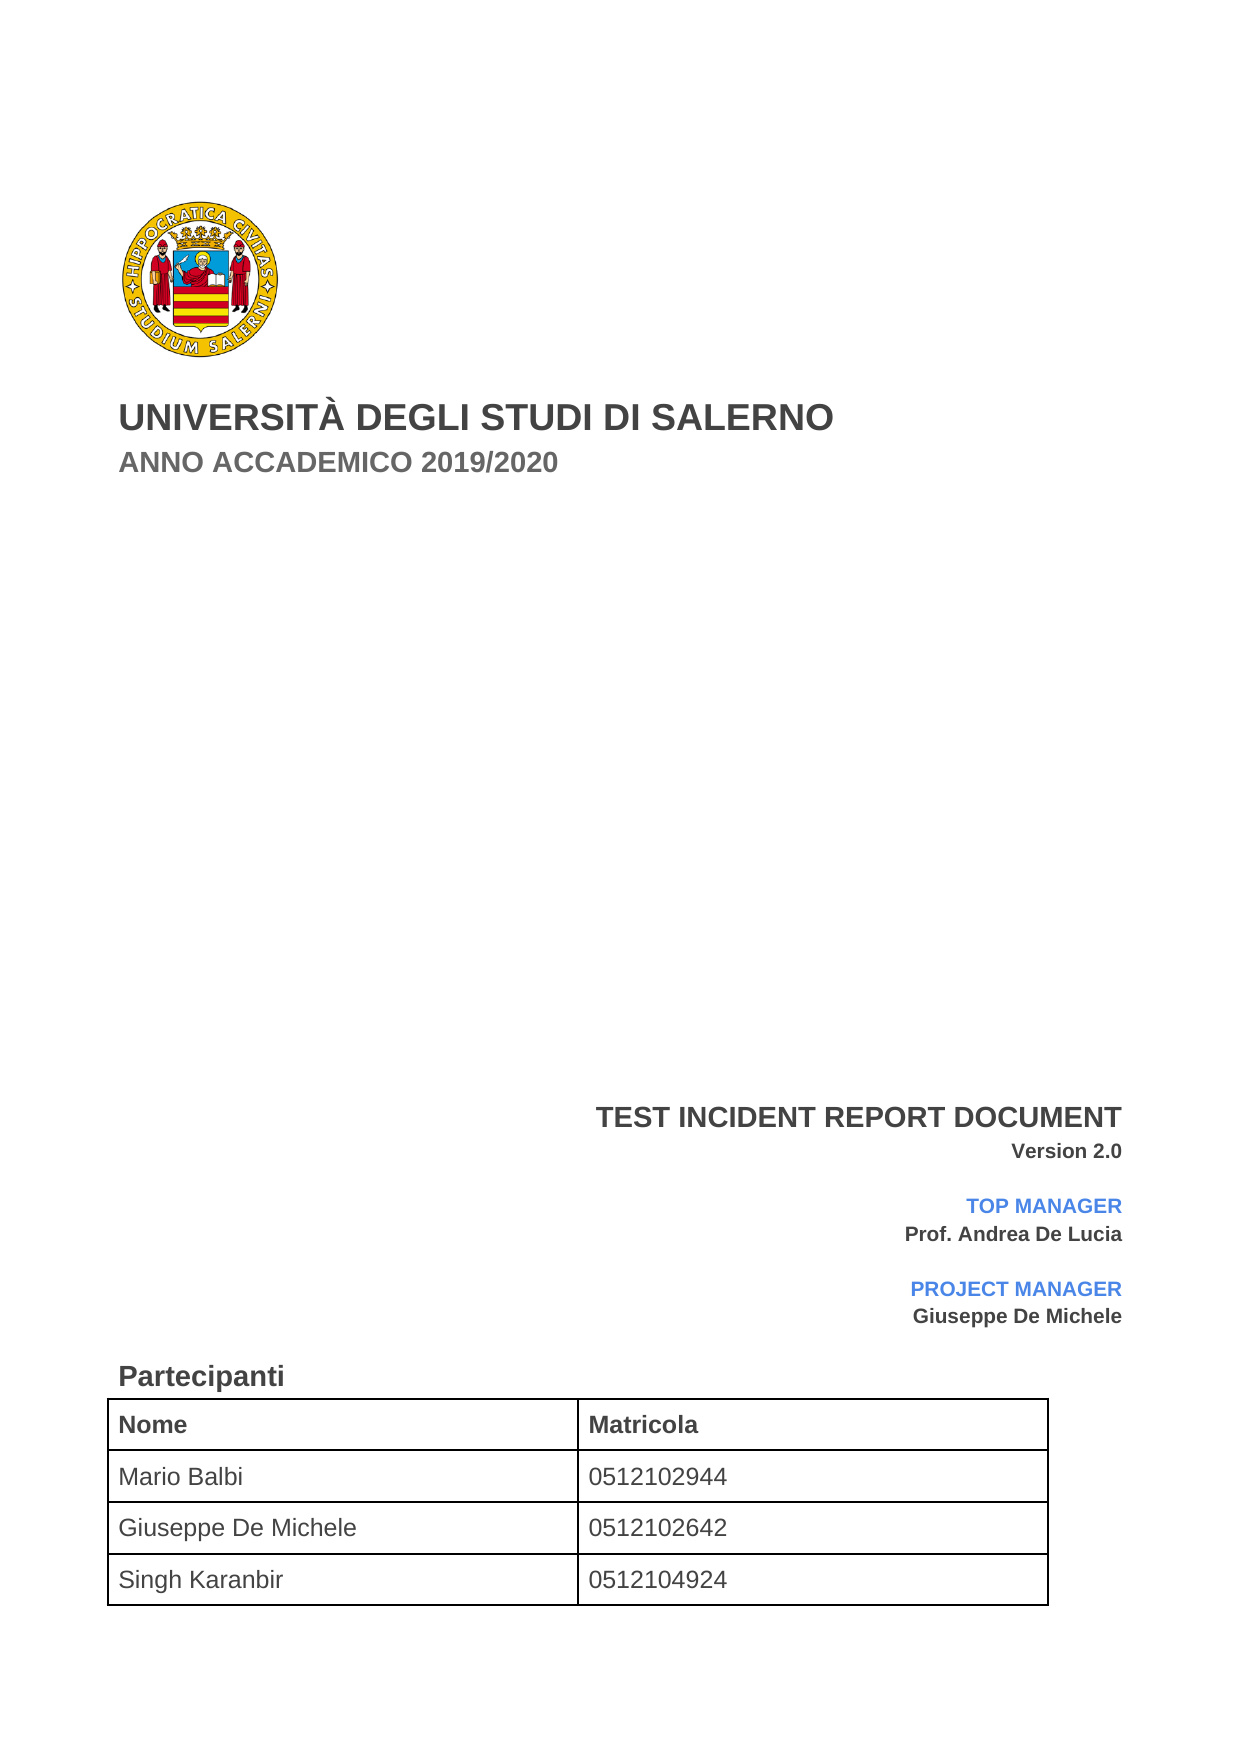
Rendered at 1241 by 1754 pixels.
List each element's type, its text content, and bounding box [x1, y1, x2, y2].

table_cell Giuseppe De Michele [109, 1503, 577, 1552]
text TEST INCIDENT REPORT DOCUMENT [118, 1100, 1122, 1134]
text Partecipanti [118, 1359, 1122, 1392]
text UNIVERSITÀ DEGLI STUDI DI SALERNO [118, 396, 1122, 439]
text ANNO ACCADEMICO 2019/2020 [118, 445, 1122, 479]
table_cell Mario Balbi [109, 1451, 577, 1501]
table_cell 0512102642 [579, 1503, 1047, 1552]
table_cell 0512104924 [579, 1555, 1047, 1604]
text Prof. Andrea De Lucia [118, 1221, 1122, 1245]
text PROJECT MANAGER [118, 1276, 1122, 1300]
table_header Matricola [579, 1400, 1047, 1449]
text Giuseppe De Michele [118, 1304, 1122, 1328]
text TOP MANAGER [118, 1194, 1122, 1218]
picture [118, 197, 281, 360]
text Version 2.0 [118, 1139, 1122, 1163]
table_cell 0512102944 [579, 1451, 1047, 1501]
table_header Nome [109, 1400, 577, 1449]
table_cell Singh Karanbir [109, 1555, 577, 1604]
